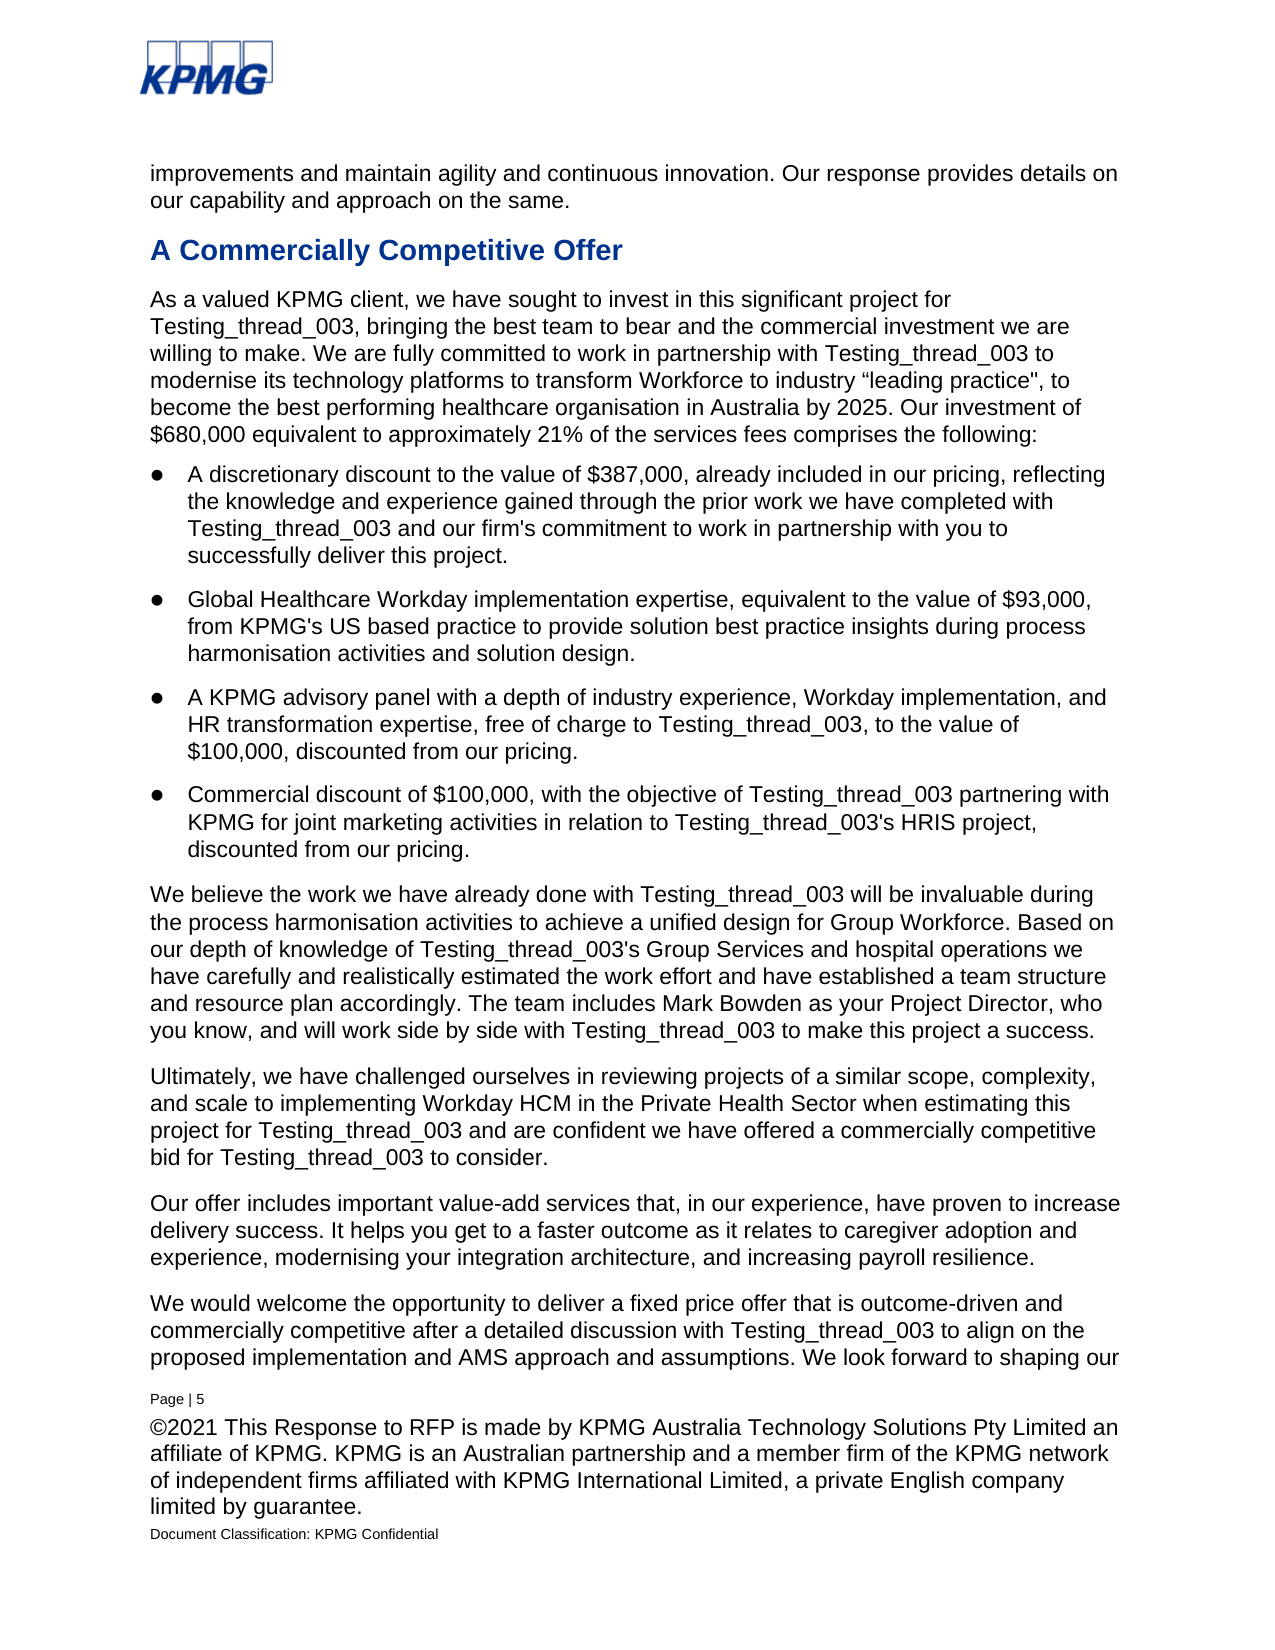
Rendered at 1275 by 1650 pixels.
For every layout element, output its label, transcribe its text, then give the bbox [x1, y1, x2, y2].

text Our offer includes important value-add services that, in our experience, have proven to increase delivery success. It helps you get to a faster outcome as it relates to caregiver adoption and experience, modernising your integration architecture, and increasing payroll resilience. [150, 1189, 1125, 1270]
picture [118, 0, 302, 136]
list Global Healthcare Workday implementation expertise, equivalent to the value of $93,000, from KPMG's US based practice to provide solution best practice insights during process harmonisation activities and solution design. [150, 585, 1125, 666]
text Ultimately, we have challenged ourselves in reviewing projects of a similar scope, complexity, and scale to implementing Workday HCM in the Private Health Sector when estimating this project for Testing_thread_003 and are confident we have offered a commercially competitive bid for Testing_thread_003 to consider. [150, 1062, 1125, 1170]
text As a valued KPMG client, we have sought to invest in this significant project for Testing_thread_003, bringing the best team to bear and the commercial investment we are willing to make. We are fully committed to work in partnership with Testing_thread_003 to modernise its technology platforms to transform Workforce to industry “leading practice", to become the best performing healthcare organisation in Australia by 2025. Our investment of $680,000 equivalent to approximately 21% of the services fees comprises the following: [150, 285, 1125, 447]
list A KPMG advisory panel with a depth of industry experience, Workday implementation, and HR transformation expertise, free of charge to Testing_thread_003, to the value of $100,000, discounted from our pricing. [150, 683, 1125, 764]
text We believe the work we have already done with Testing_thread_003 will be invaluable during the process harmonisation activities to achieve a unified design for Group Workforce. Based on our depth of knowledge of Testing_thread_003's Group Services and hospital operations we have carefully and realistically estimated the work effort and have established a team structure and resource plan accordingly. The team includes Mark Bowden as your Project Director, who you know, and will work side by side with Testing_thread_003 to make this project a success. [150, 881, 1125, 1043]
list Commercial discount of $100,000, with the objective of Testing_thread_003 partnering with KPMG for joint marketing activities in relation to Testing_thread_003's HRIS project, discounted from our pricing. [150, 781, 1125, 862]
list A discretionary discount to the value of $387,000, already included in our pricing, reflecting the knowledge and experience gained through the prior work we have completed with Testing_thread_003 and our firm's commitment to work in partnership with you to successfully deliver this project. [150, 460, 1125, 568]
subtitle A Commercially Competitive Offer [150, 233, 1125, 266]
